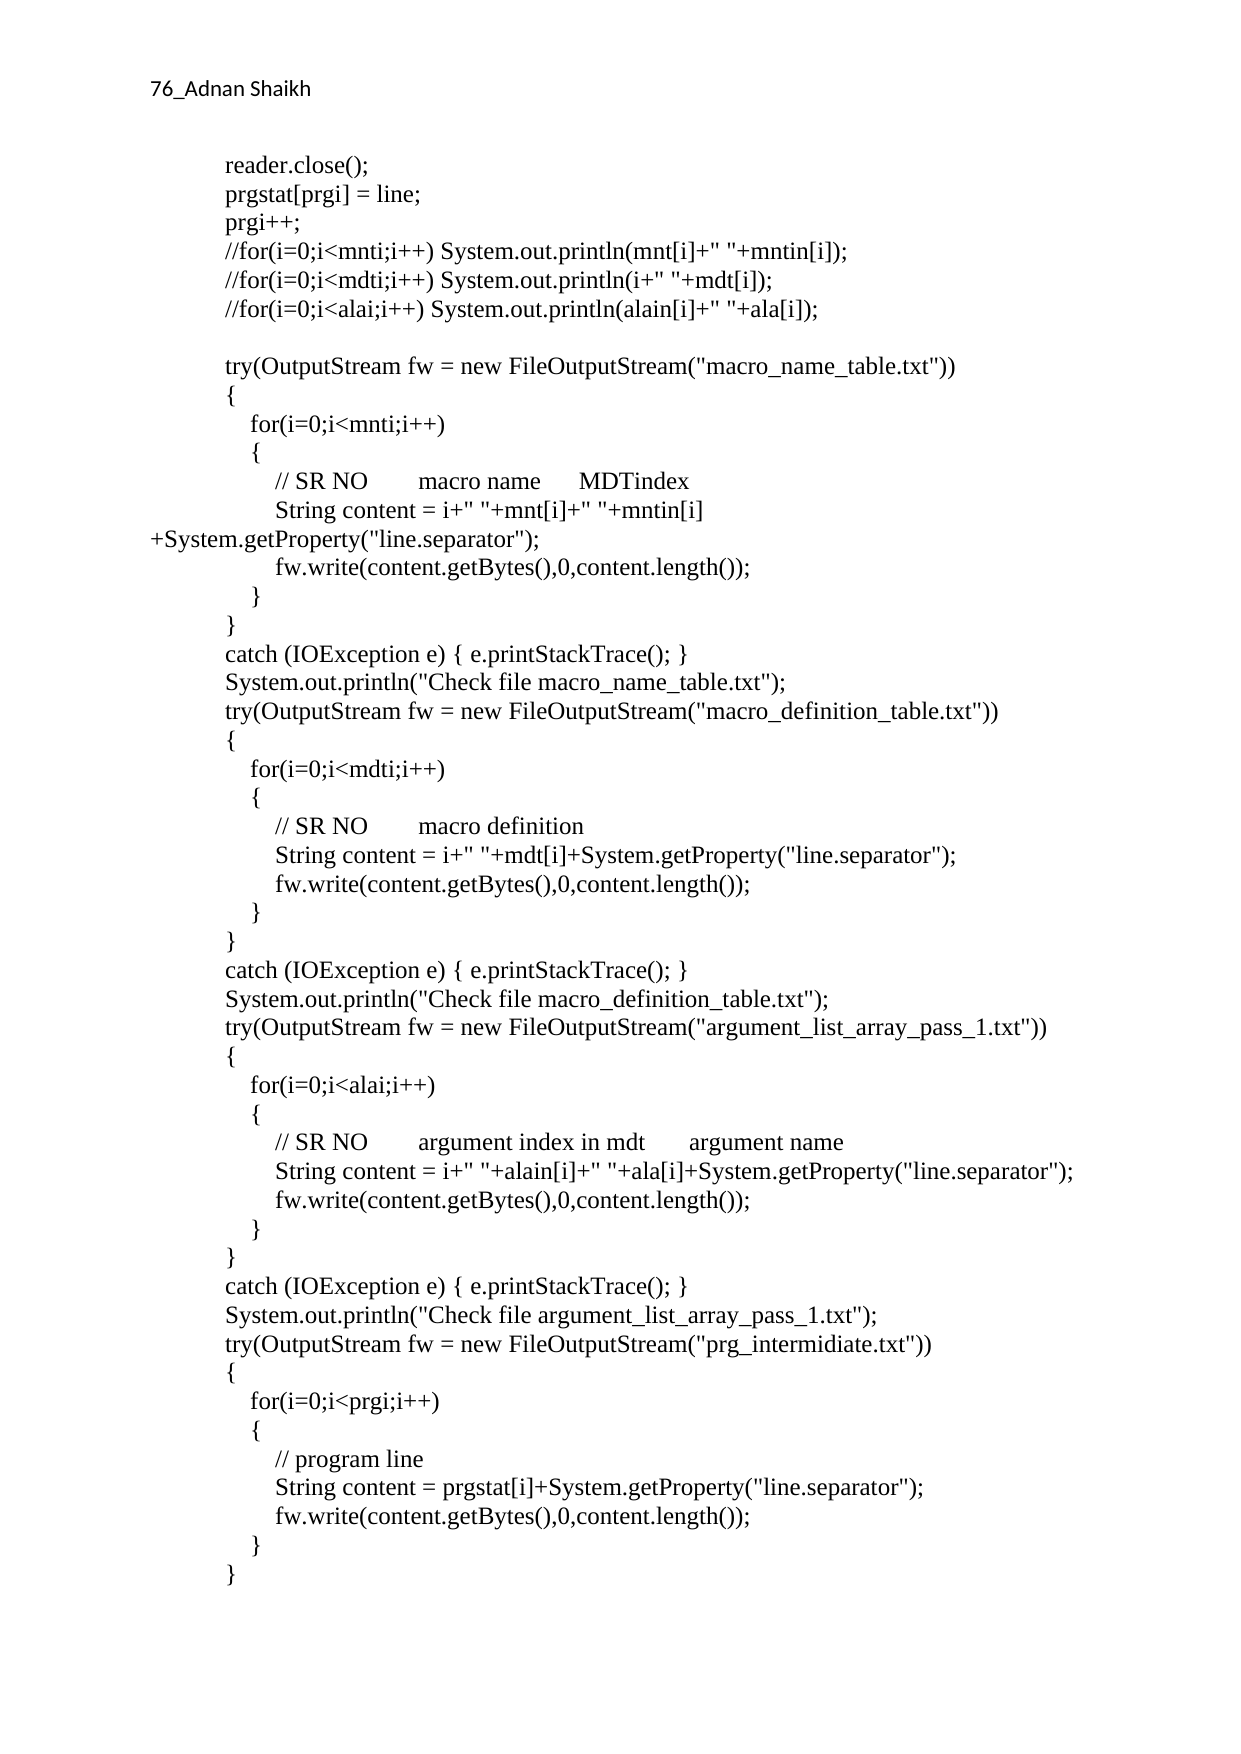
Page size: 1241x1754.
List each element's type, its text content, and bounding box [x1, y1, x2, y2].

text { [150, 1415, 1090, 1444]
text { [150, 380, 1090, 409]
text catch (IOException e) { e.printStackTrace(); } [150, 639, 1090, 667]
text prgstat[prgi] = line; [150, 179, 1090, 207]
text System.out.println("Check file argument_list_array_pass_1.txt"); [150, 1300, 1090, 1329]
text for(i=0;i<prgi;i++) [150, 1386, 1090, 1415]
text for(i=0;i<alai;i++) [150, 1070, 1090, 1099]
text fw.write(content.getBytes(),0,content.length()); [150, 552, 1090, 581]
text prgi++; [150, 207, 1090, 236]
text { [150, 1357, 1090, 1386]
text { [150, 1041, 1090, 1070]
text } [150, 897, 1090, 926]
text } [150, 610, 1090, 639]
text //for(i=0;i<alai;i++) System.out.println(alain[i]+" "+ala[i]); [150, 294, 1090, 322]
text String content = i+" "+mdt[i]+System.getProperty("line.separator"); [150, 840, 1090, 869]
text try(OutputStream fw = new FileOutputStream("argument_list_array_pass_1.txt")) [150, 1012, 1090, 1041]
text try(OutputStream fw = new FileOutputStream("prg_intermidiate.txt")) [150, 1329, 1090, 1357]
text } [150, 926, 1090, 955]
text for(i=0;i<mnti;i++) [150, 409, 1090, 437]
text for(i=0;i<mdti;i++) [150, 754, 1090, 782]
text } [150, 581, 1090, 610]
text } [150, 1559, 1090, 1587]
text //for(i=0;i<mdti;i++) System.out.println(i+" "+mdt[i]); [150, 265, 1090, 294]
text { [150, 437, 1090, 466]
text System.out.println("Check file macro_definition_table.txt"); [150, 984, 1090, 1012]
text System.out.println("Check file macro_name_table.txt"); [150, 667, 1090, 696]
text { [150, 1099, 1090, 1127]
text try(OutputStream fw = new FileOutputStream("macro_definition_table.txt")) [150, 696, 1090, 725]
text } [150, 1242, 1090, 1271]
text { [150, 725, 1090, 754]
text catch (IOException e) { e.printStackTrace(); } [150, 955, 1090, 984]
text // SR NO argument index in mdt argument name [150, 1127, 1090, 1156]
text catch (IOException e) { e.printStackTrace(); } [150, 1271, 1090, 1300]
text String content = i+" "+alain[i]+" "+ala[i]+System.getProperty("line.separator"); [150, 1156, 1090, 1185]
text reader.close(); [150, 150, 1090, 179]
text // SR NO macro name MDTindex [150, 466, 1090, 495]
text try(OutputStream fw = new FileOutputStream("macro_name_table.txt")) [150, 351, 1090, 380]
text { [150, 782, 1090, 811]
text //for(i=0;i<mnti;i++) System.out.println(mnt[i]+" "+mntin[i]); [150, 236, 1090, 265]
text } [150, 1530, 1090, 1559]
text // program line [150, 1444, 1090, 1472]
text String content = prgstat[i]+System.getProperty("line.separator"); [150, 1472, 1090, 1501]
text fw.write(content.getBytes(),0,content.length()); [150, 869, 1090, 897]
text // SR NO macro definition [150, 811, 1090, 840]
text fw.write(content.getBytes(),0,content.length()); [150, 1501, 1090, 1530]
text fw.write(content.getBytes(),0,content.length()); [150, 1185, 1090, 1214]
text } [150, 1214, 1090, 1242]
text String content = i+" "+mnt[i]+" "+mntin[i]+System.getProperty("line.separator"); [150, 495, 1090, 552]
